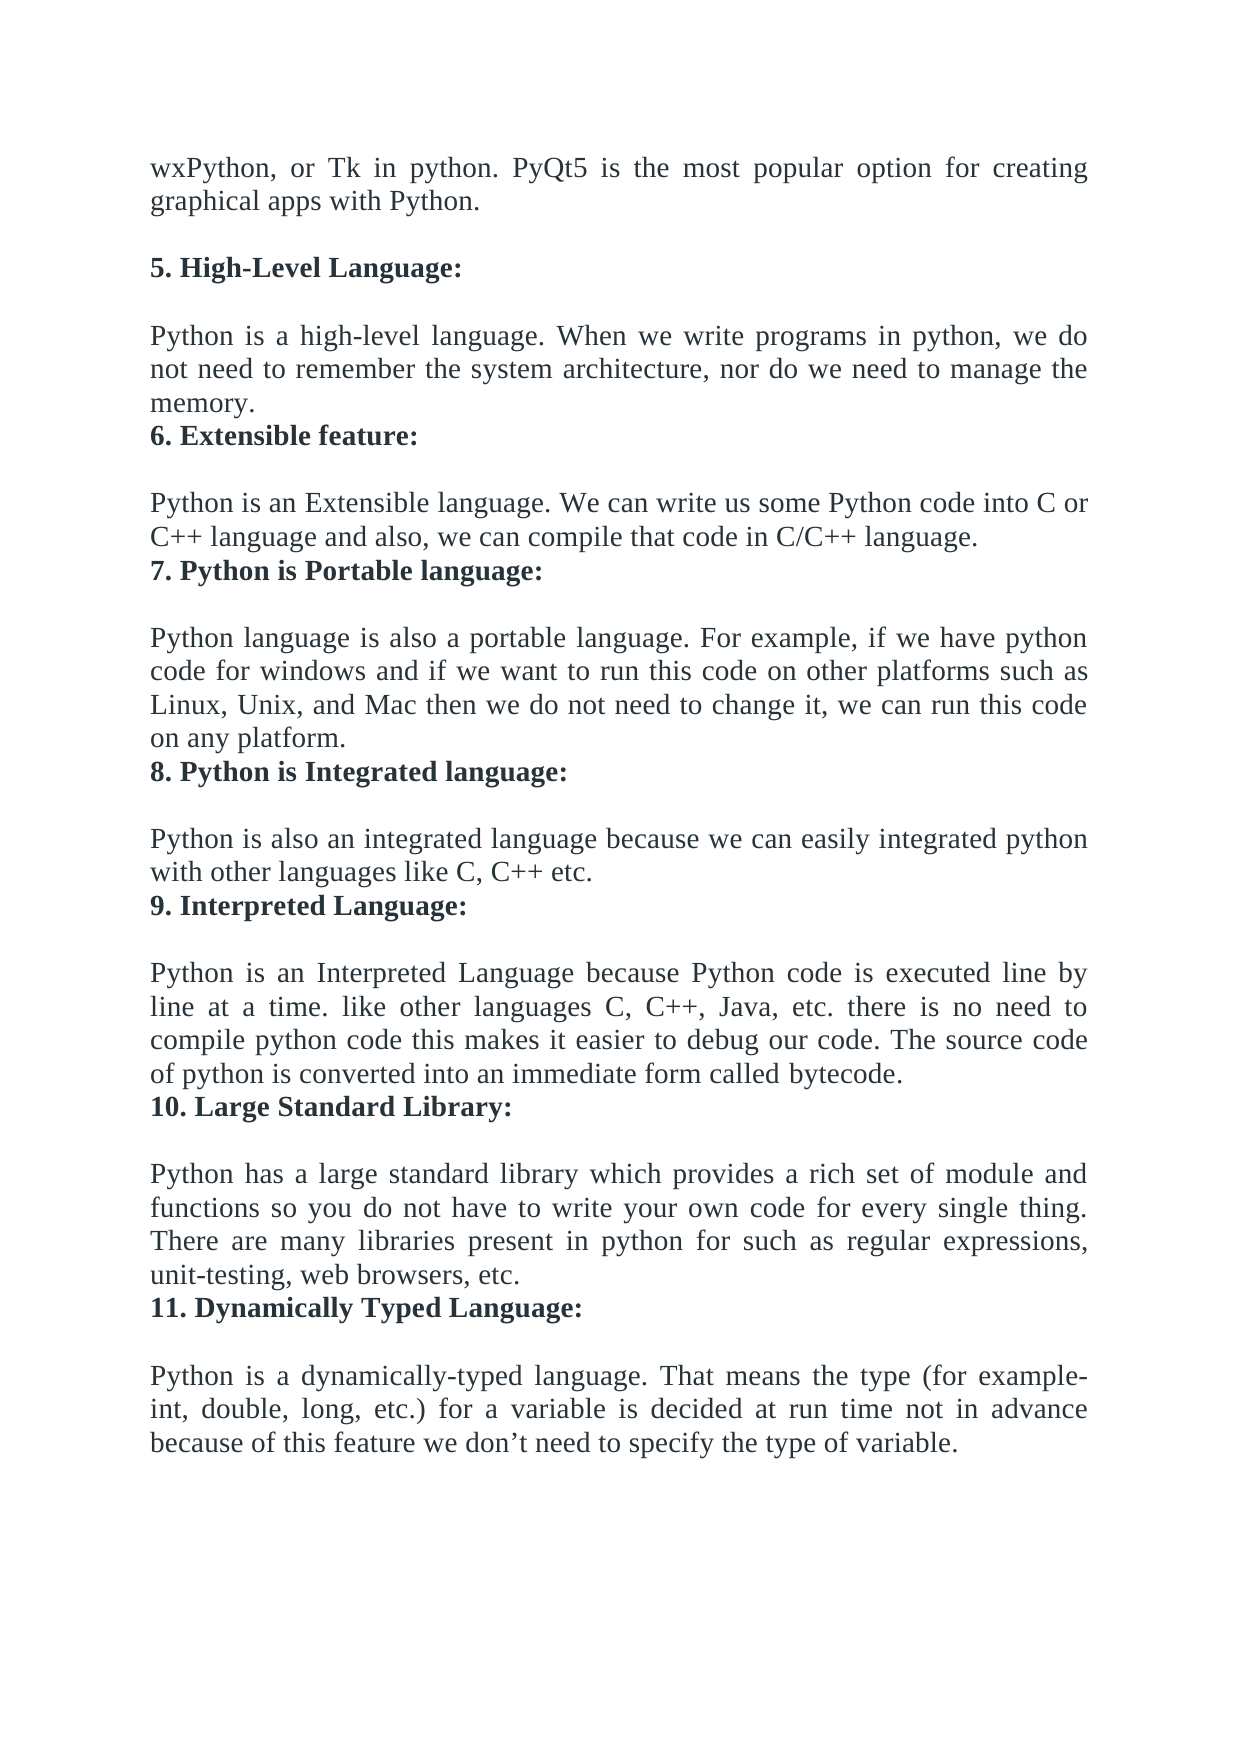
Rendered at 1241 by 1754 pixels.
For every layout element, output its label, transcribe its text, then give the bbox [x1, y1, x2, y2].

text 11. Dynamically Typed Language: [150, 1291, 1090, 1324]
text Python language is also a portable language. For example, if we have python code for windows and if we want to run this code on other platforms such as Linux, Unix, and Mac then we do not need to change it, we can run this code on any platform. [150, 586, 1090, 754]
text Python is a dynamically-typed language. That means the type (for example- int, double, long, etc.) for a variable is decided at run time not in advance because of this feature we don’t need to specify the type of variable. [150, 1324, 1090, 1458]
text Python is an Extensible language. We can write us some Python code into C or C++ language and also, we can compile that code in C/C++ language. [150, 452, 1090, 553]
text 8. Python is Integrated language: [150, 754, 1090, 787]
text Python has a large standard library which provides a rich set of module and functions so you do not have to write your own code for every single thing. There are many libraries present in python for such as regular expressions, unit-testing, web browsers, etc. [150, 1123, 1090, 1291]
text Python is also an integrated language because we can easily integrated python with other languages like C, C++ etc. [150, 787, 1090, 888]
text 5. High-Level Language: [150, 251, 1090, 284]
text Python is a high-level language. When we write programs in python, we do not need to remember the system architecture, nor do we need to manage the memory. [150, 284, 1090, 418]
text 7. Python is Portable language: [150, 553, 1090, 586]
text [150, 150, 1090, 217]
text 9. Interpreted Language: [150, 888, 1090, 922]
text 6. Extensible feature: [150, 418, 1090, 452]
text 10. Large Standard Library: [150, 1089, 1090, 1123]
text Python is an Interpreted Language because Python code is executed line by line at a time. like other languages C, C++, Java, etc. there is no need to compile python code this makes it easier to debug our code. The source code of python is converted into an immediate form called bytecode. [150, 922, 1090, 1089]
